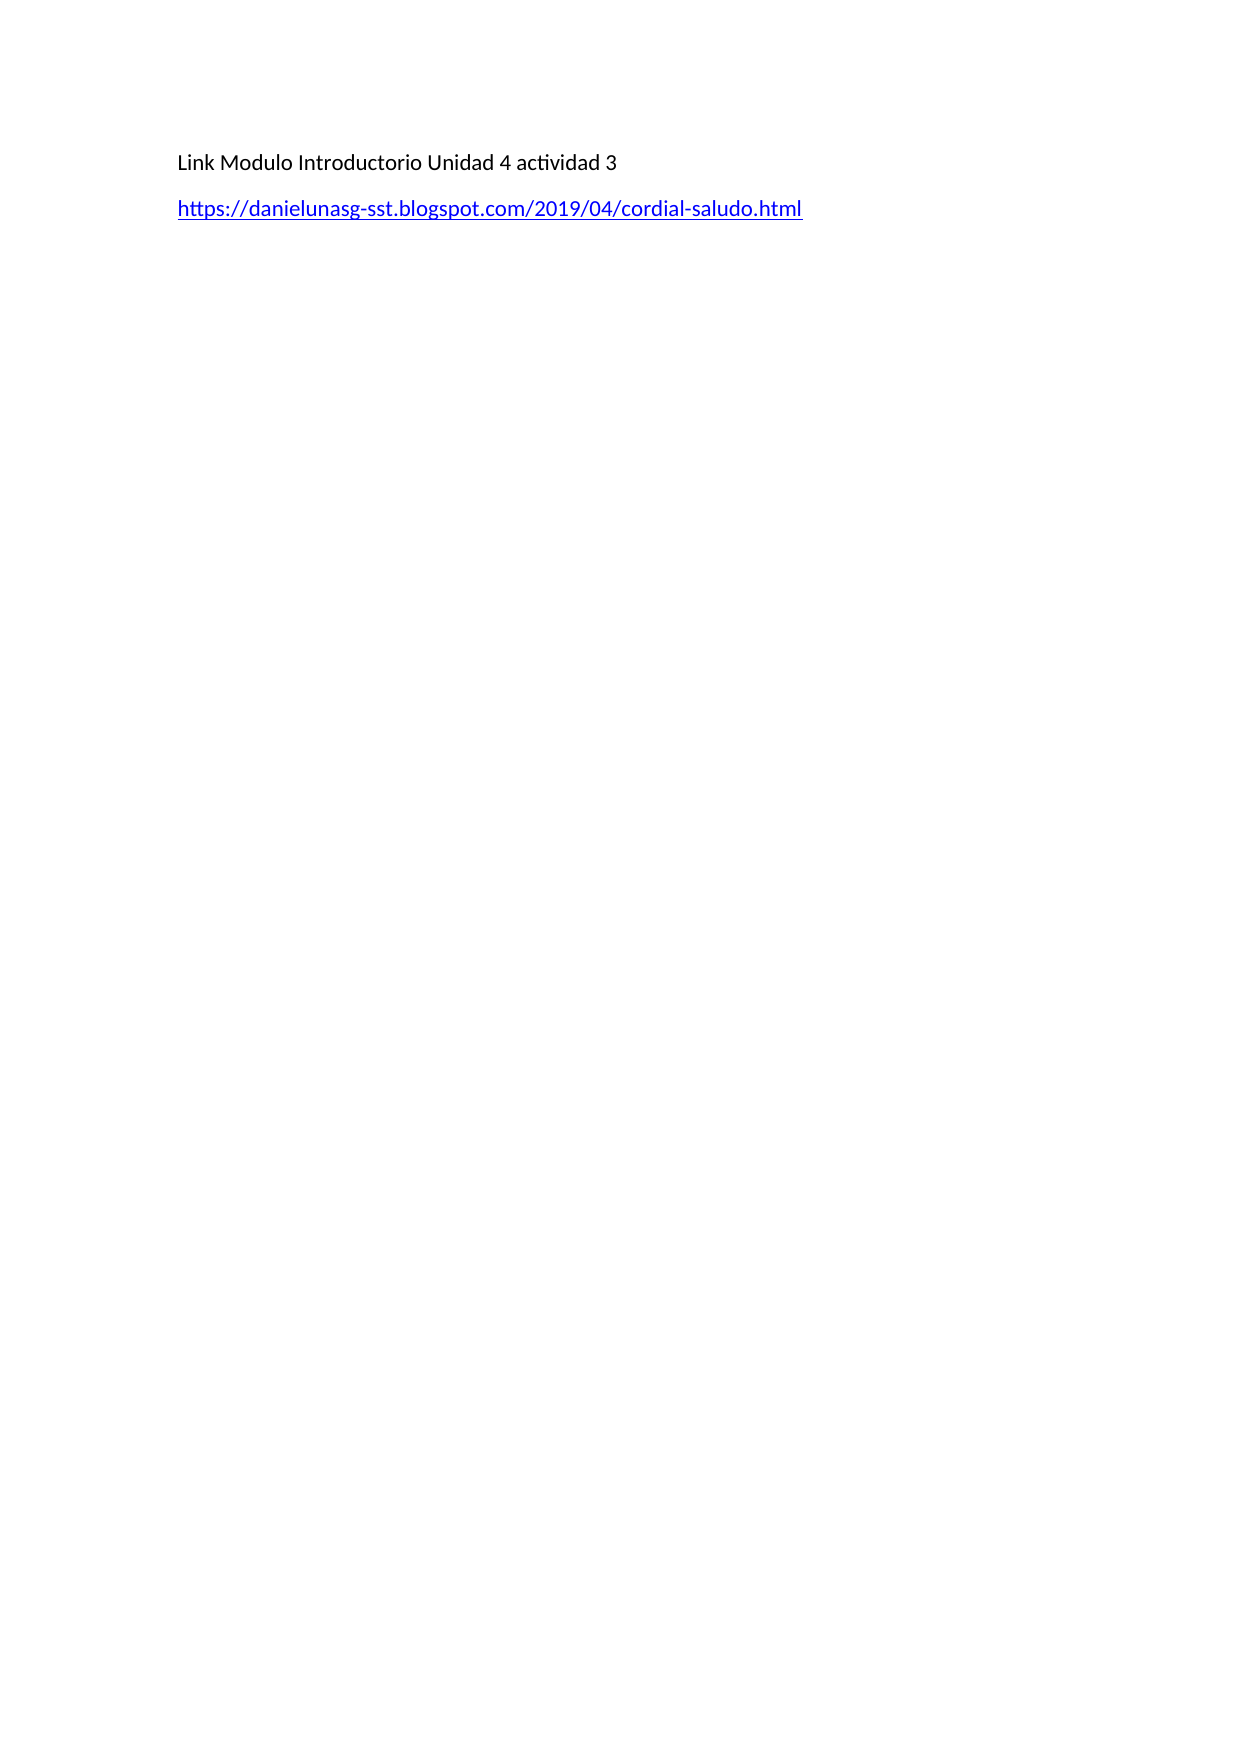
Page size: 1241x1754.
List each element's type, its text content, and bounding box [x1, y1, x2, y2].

text Link Modulo Introductorio Unidad 4 actividad 3 [177, 148, 1063, 176]
text https://danielunasg-sst.blogspot.com/2019/04/cordial-saludo.html [177, 194, 1063, 222]
